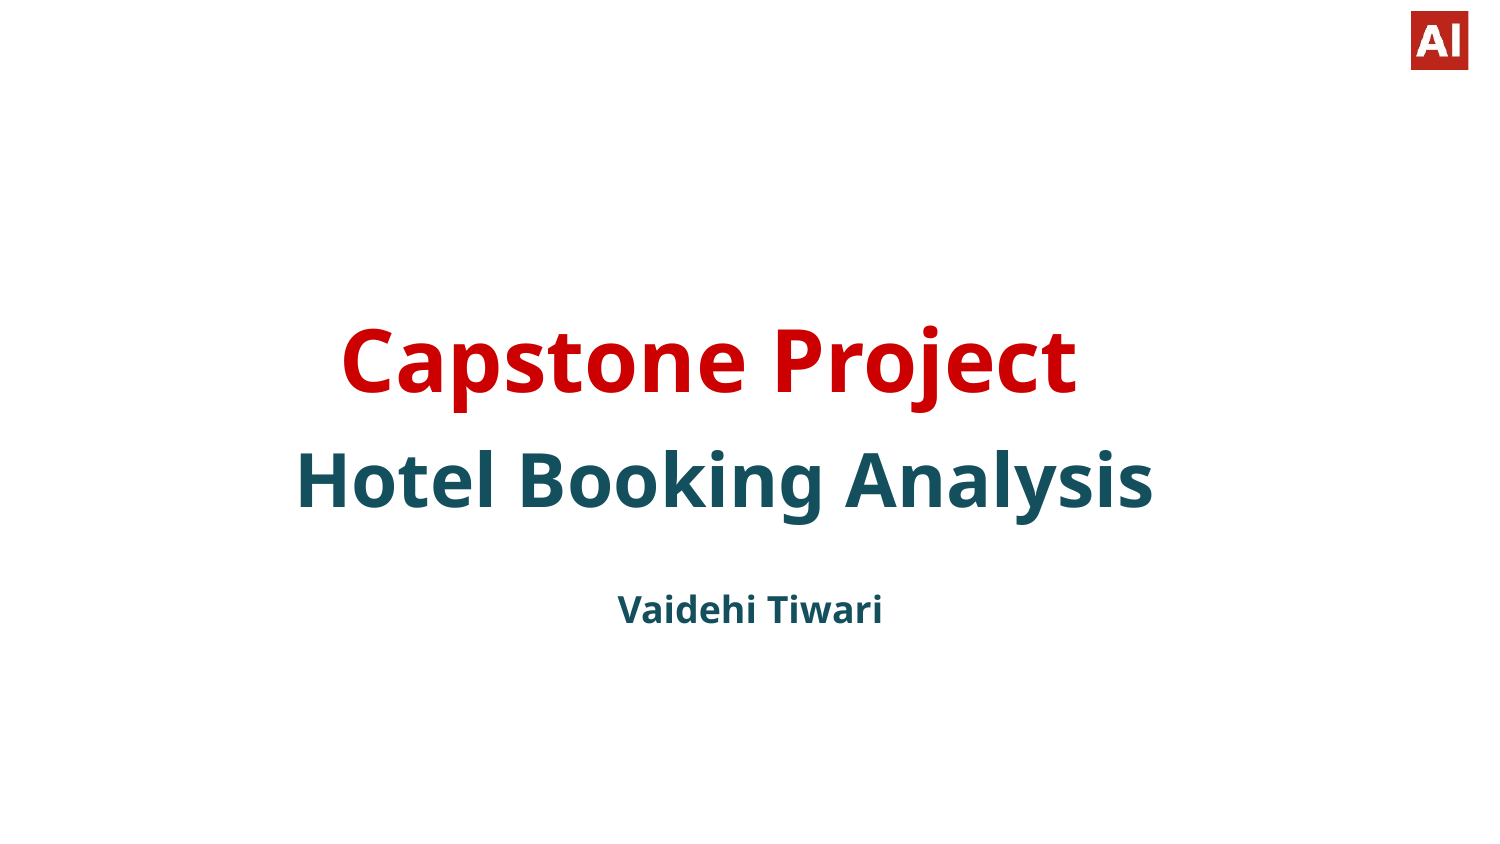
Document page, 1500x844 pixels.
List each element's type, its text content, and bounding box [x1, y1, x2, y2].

text Capstone Project [339, 298, 1459, 418]
picture [1411, 11, 1469, 70]
text Vaidehi Tiwari [66, 583, 1434, 634]
text Hotel Booking Analysis [294, 427, 1459, 529]
